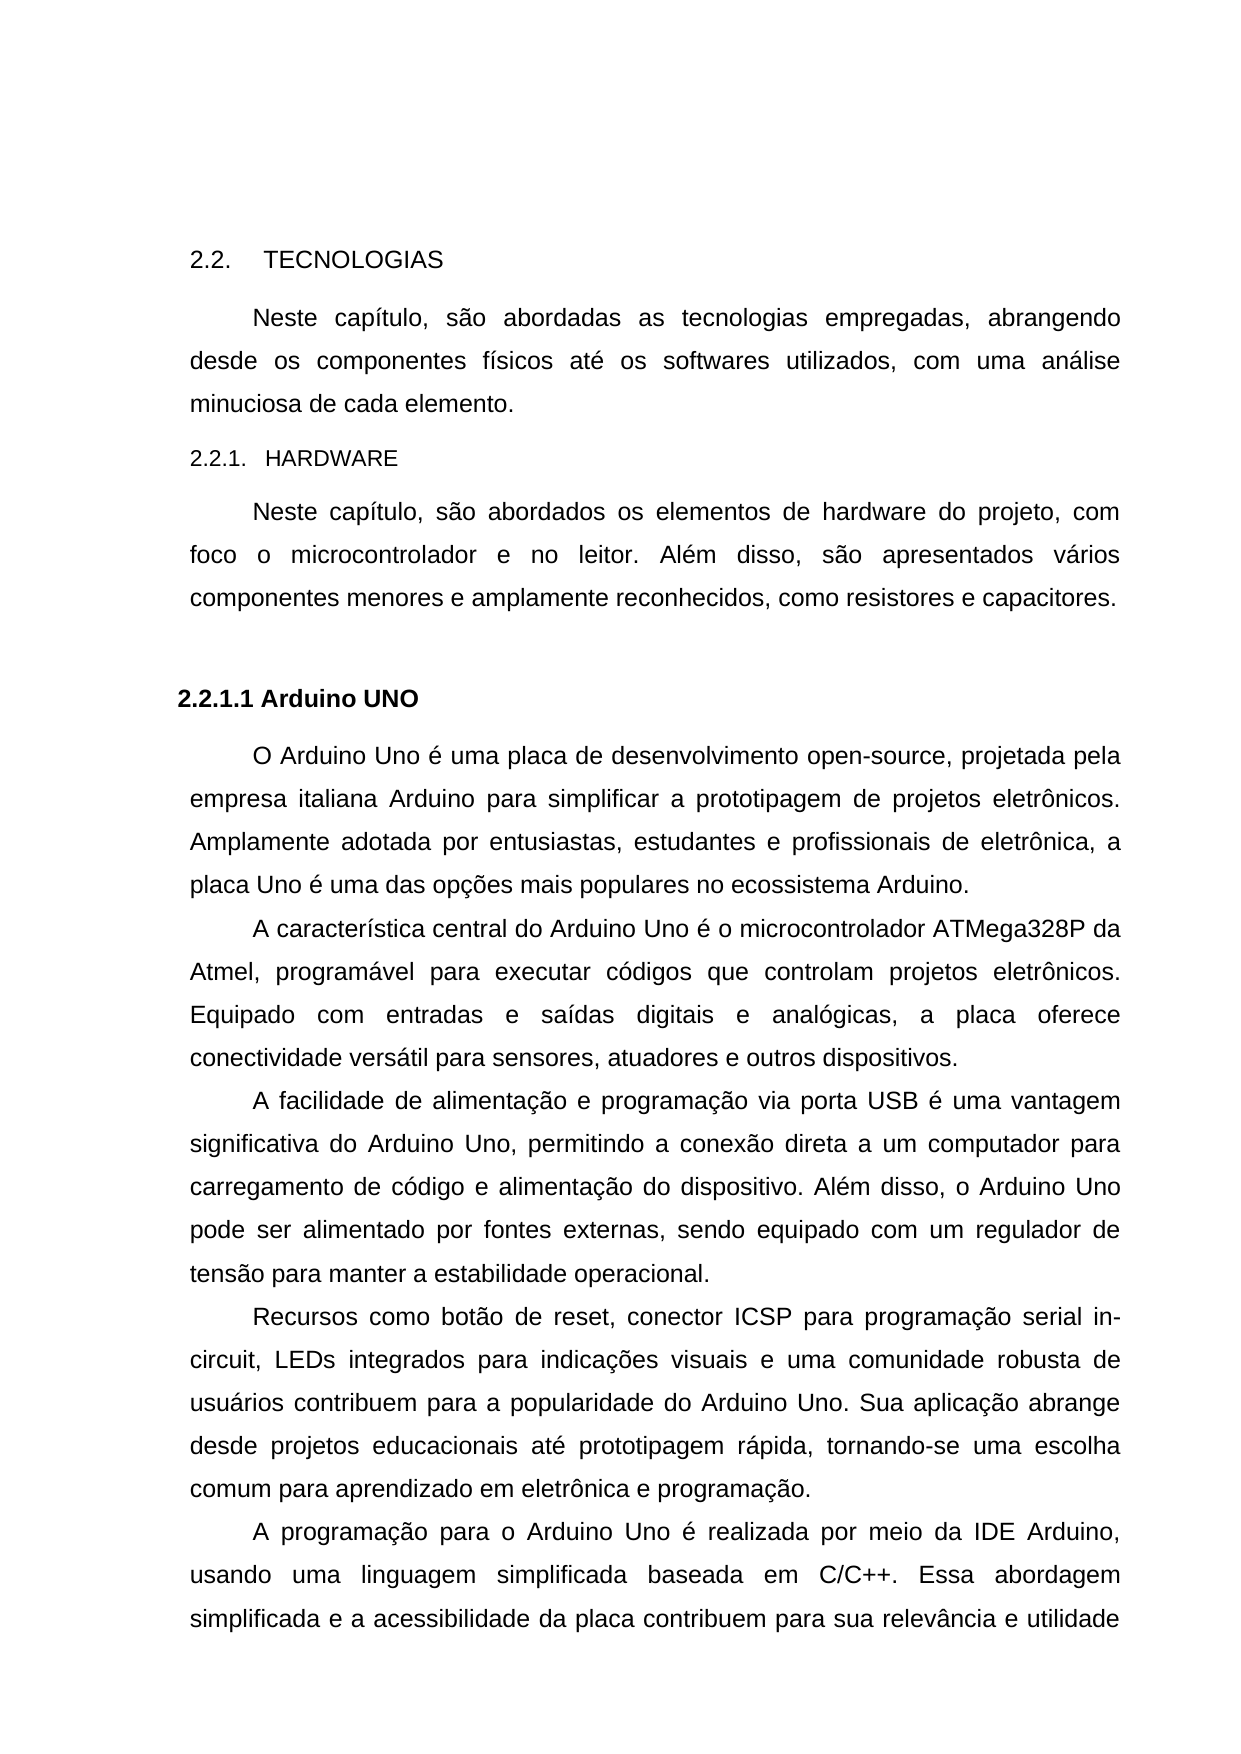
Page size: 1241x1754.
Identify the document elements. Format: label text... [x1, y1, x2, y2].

list TECNOLOGIAS [189, 245, 1122, 274]
text Neste capítulo, são abordadas as tecnologias empregadas, abrangendo desde os componentes físicos até os softwares utilizados, com uma análise minuciosa de cada elemento. [189, 303, 1122, 418]
list HARDWARE [189, 445, 1122, 471]
text Recursos como botão de reset, conector ICSP para programação serial in-circuit, LEDs integrados para indicações visuais e uma comunidade robusta de usuários contribuem para a popularidade do Arduino Uno. Sua aplicação abrange desde projetos educacionais até prototipagem rápida, tornando-se uma escolha comum para aprendizado em eletrônica e programação. [189, 1302, 1122, 1503]
text A facilidade de alimentação e programação via porta USB é uma vantagem significativa do Arduino Uno, permitindo a conexão direta a um computador para carregamento de código e alimentação do dispositivo. Além disso, o Arduino Uno pode ser alimentado por fontes externas, sendo equipado com um regulador de tensão para manter a estabilidade operacional. [189, 1086, 1122, 1287]
text 2.2.1.1 Arduino UNO [177, 683, 1122, 712]
text Neste capítulo, são abordados os elementos de hardware do projeto, com foco o microcontrolador e no leitor. Além disso, são apresentados vários componentes menores e amplamente reconhecidos, como resistores e capacitores. [189, 497, 1122, 612]
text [189, 1517, 1122, 1632]
text A característica central do Arduino Uno é o microcontrolador ATMega328P da Atmel, programável para executar códigos que controlam projetos eletrônicos. Equipado com entradas e saídas digitais e analógicas, a placa oferece conectividade versátil para sensores, atuadores e outros dispositivos. [189, 913, 1122, 1072]
text O Arduino Uno é uma placa de desenvolvimento open-source, projetada pela empresa italiana Arduino para simplificar a prototipagem de projetos eletrônicos. Amplamente adotada por entusiastas, estudantes e profissionais de eletrônica, a placa Uno é uma das opções mais populares no ecossistema Arduino. [189, 741, 1122, 899]
